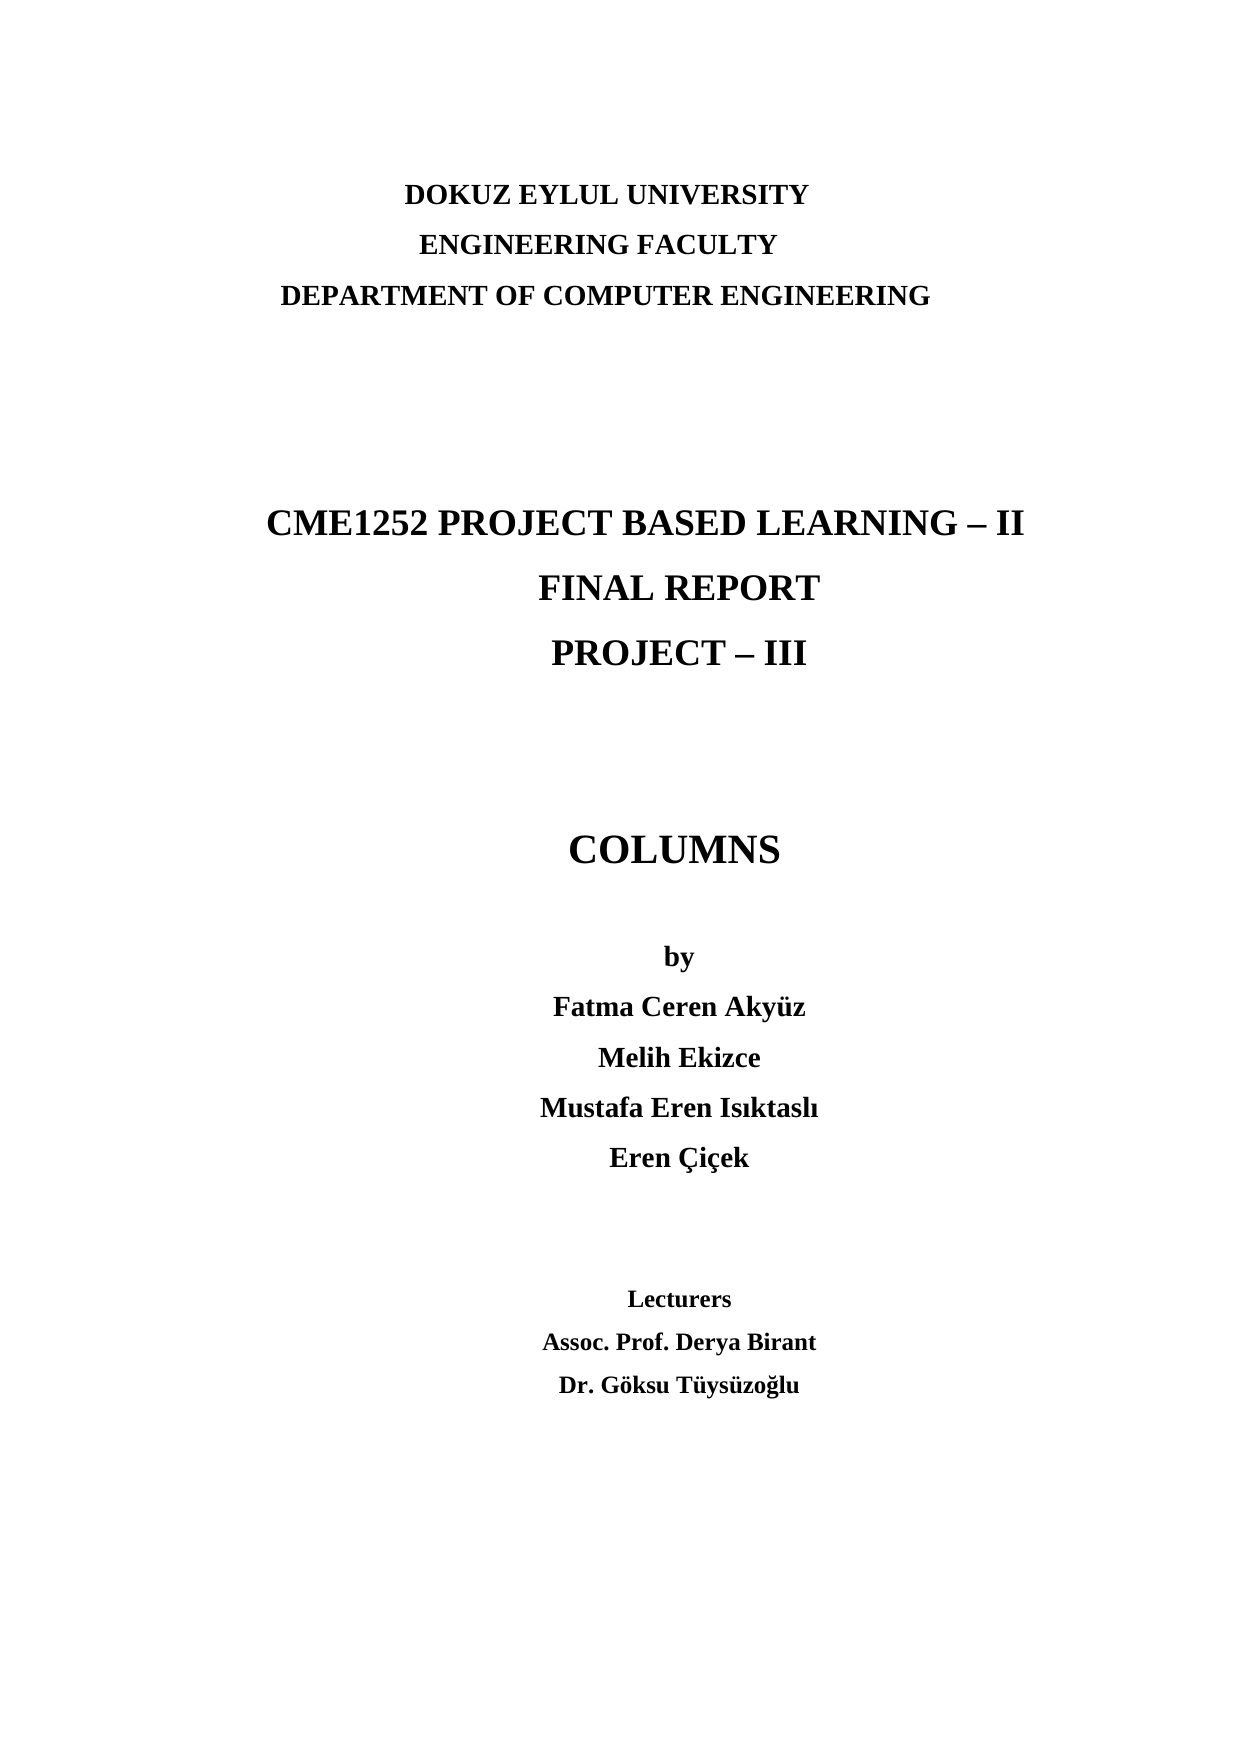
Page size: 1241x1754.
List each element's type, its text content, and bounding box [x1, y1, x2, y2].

text Fatma Ceren Akyüz [236, 989, 1092, 1023]
text Eren Çiçek [236, 1140, 1092, 1174]
text DOKUZ EYLUL UNIVERSITY [236, 177, 1092, 211]
text PROJECT – III [236, 630, 1092, 673]
text Assoc. Prof. Derya Birant [236, 1327, 1092, 1356]
text COLUMNS [236, 824, 1092, 872]
text DEPARTMENT OF COMPUTER ENGINEERING [236, 278, 1092, 311]
text Lecturers [236, 1284, 1092, 1313]
text by [236, 939, 1092, 973]
text CME1252 PROJECT BASED LEARNING – II [236, 501, 1092, 544]
text Dr. Göksu Tüysüzoğlu [236, 1370, 1092, 1399]
text FINAL REPORT [236, 565, 1092, 608]
text ENGINEERING FACULTY [236, 227, 1092, 261]
text Mustafa Eren Isıktaslı [236, 1090, 1092, 1123]
text Melih Ekizce [236, 1040, 1092, 1073]
